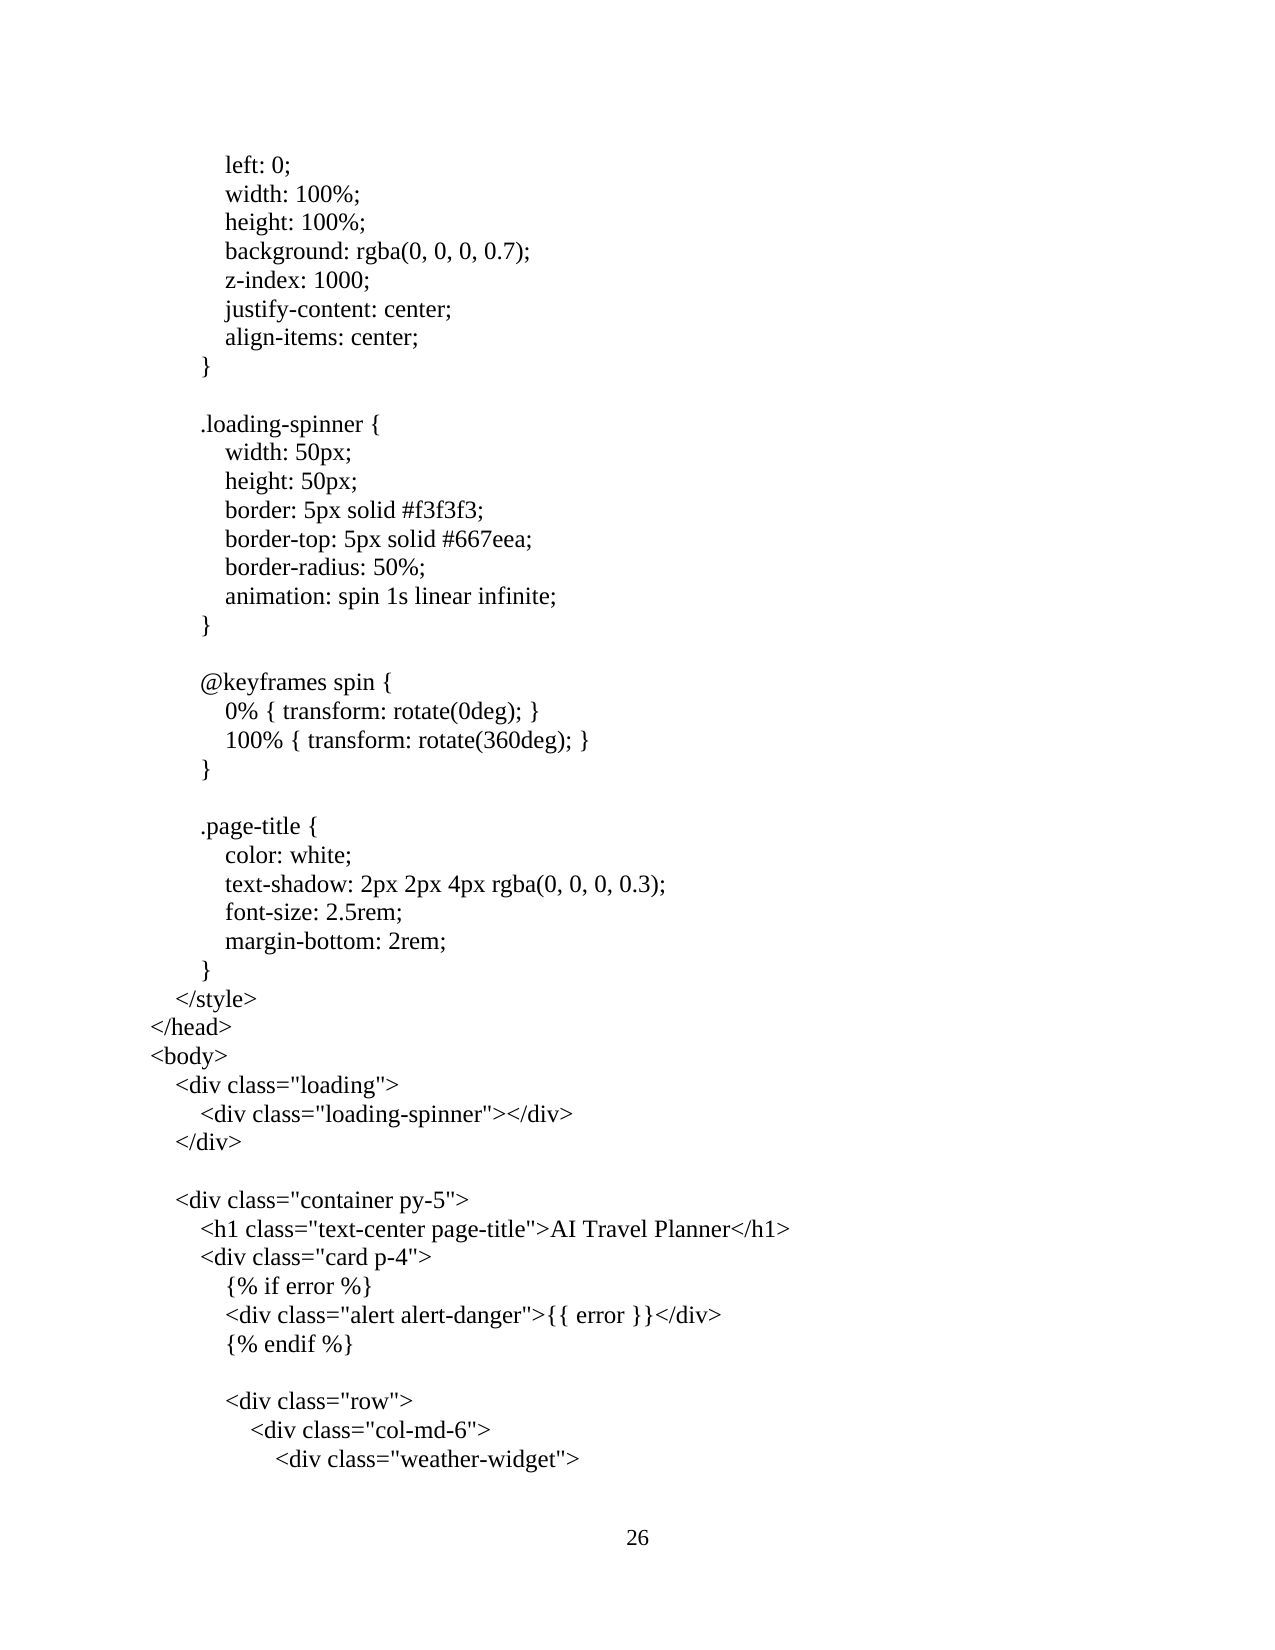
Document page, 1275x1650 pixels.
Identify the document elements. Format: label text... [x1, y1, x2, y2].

text height: 100%; [150, 207, 1125, 236]
text {% if error %} [150, 1271, 1125, 1300]
text </div> [150, 1127, 1125, 1156]
text <body> [150, 1041, 1125, 1070]
text z-index: 1000; [150, 265, 1125, 294]
text .loading-spinner { [150, 409, 1125, 437]
text border-radius: 50%; [150, 552, 1125, 581]
text } [150, 610, 1125, 639]
text </head> [150, 1012, 1125, 1041]
text background: rgba(0, 0, 0, 0.7); [150, 236, 1125, 265]
text </style> [150, 984, 1125, 1012]
text } [150, 351, 1125, 380]
text text-shadow: 2px 2px 4px rgba(0, 0, 0, 0.3); [150, 869, 1125, 897]
text <div class="col-md-6"> [150, 1415, 1125, 1444]
text <h1 class="text-center page-title">AI Travel Planner</h1> [150, 1214, 1125, 1242]
text animation: spin 1s linear infinite; [150, 581, 1125, 610]
text <div class="card p-4"> [150, 1242, 1125, 1271]
text <div class="row"> [150, 1386, 1125, 1415]
text font-size: 2.5rem; [150, 897, 1125, 926]
text } [150, 754, 1125, 782]
text left: 0; [150, 150, 1125, 179]
text <div class="weather-widget"> [150, 1444, 1125, 1472]
text margin-bottom: 2rem; [150, 926, 1125, 955]
text align-items: center; [150, 322, 1125, 351]
text {% endif %} [150, 1329, 1125, 1357]
text <div class="loading"> [150, 1070, 1125, 1099]
text 0% { transform: rotate(0deg); } [150, 696, 1125, 725]
text height: 50px; [150, 466, 1125, 495]
text } [150, 955, 1125, 984]
text <div class="container py-5"> [150, 1185, 1125, 1214]
text border: 5px solid #f3f3f3; [150, 495, 1125, 524]
text .page-title { [150, 811, 1125, 840]
text border-top: 5px solid #667eea; [150, 524, 1125, 552]
text width: 50px; [150, 437, 1125, 466]
text <div class="alert alert-danger">{{ error }}</div> [150, 1300, 1125, 1329]
text width: 100%; [150, 179, 1125, 207]
text <div class="loading-spinner"></div> [150, 1099, 1125, 1127]
text 100% { transform: rotate(360deg); } [150, 725, 1125, 754]
text @keyframes spin { [150, 667, 1125, 696]
text color: white; [150, 840, 1125, 869]
text justify-content: center; [150, 294, 1125, 322]
